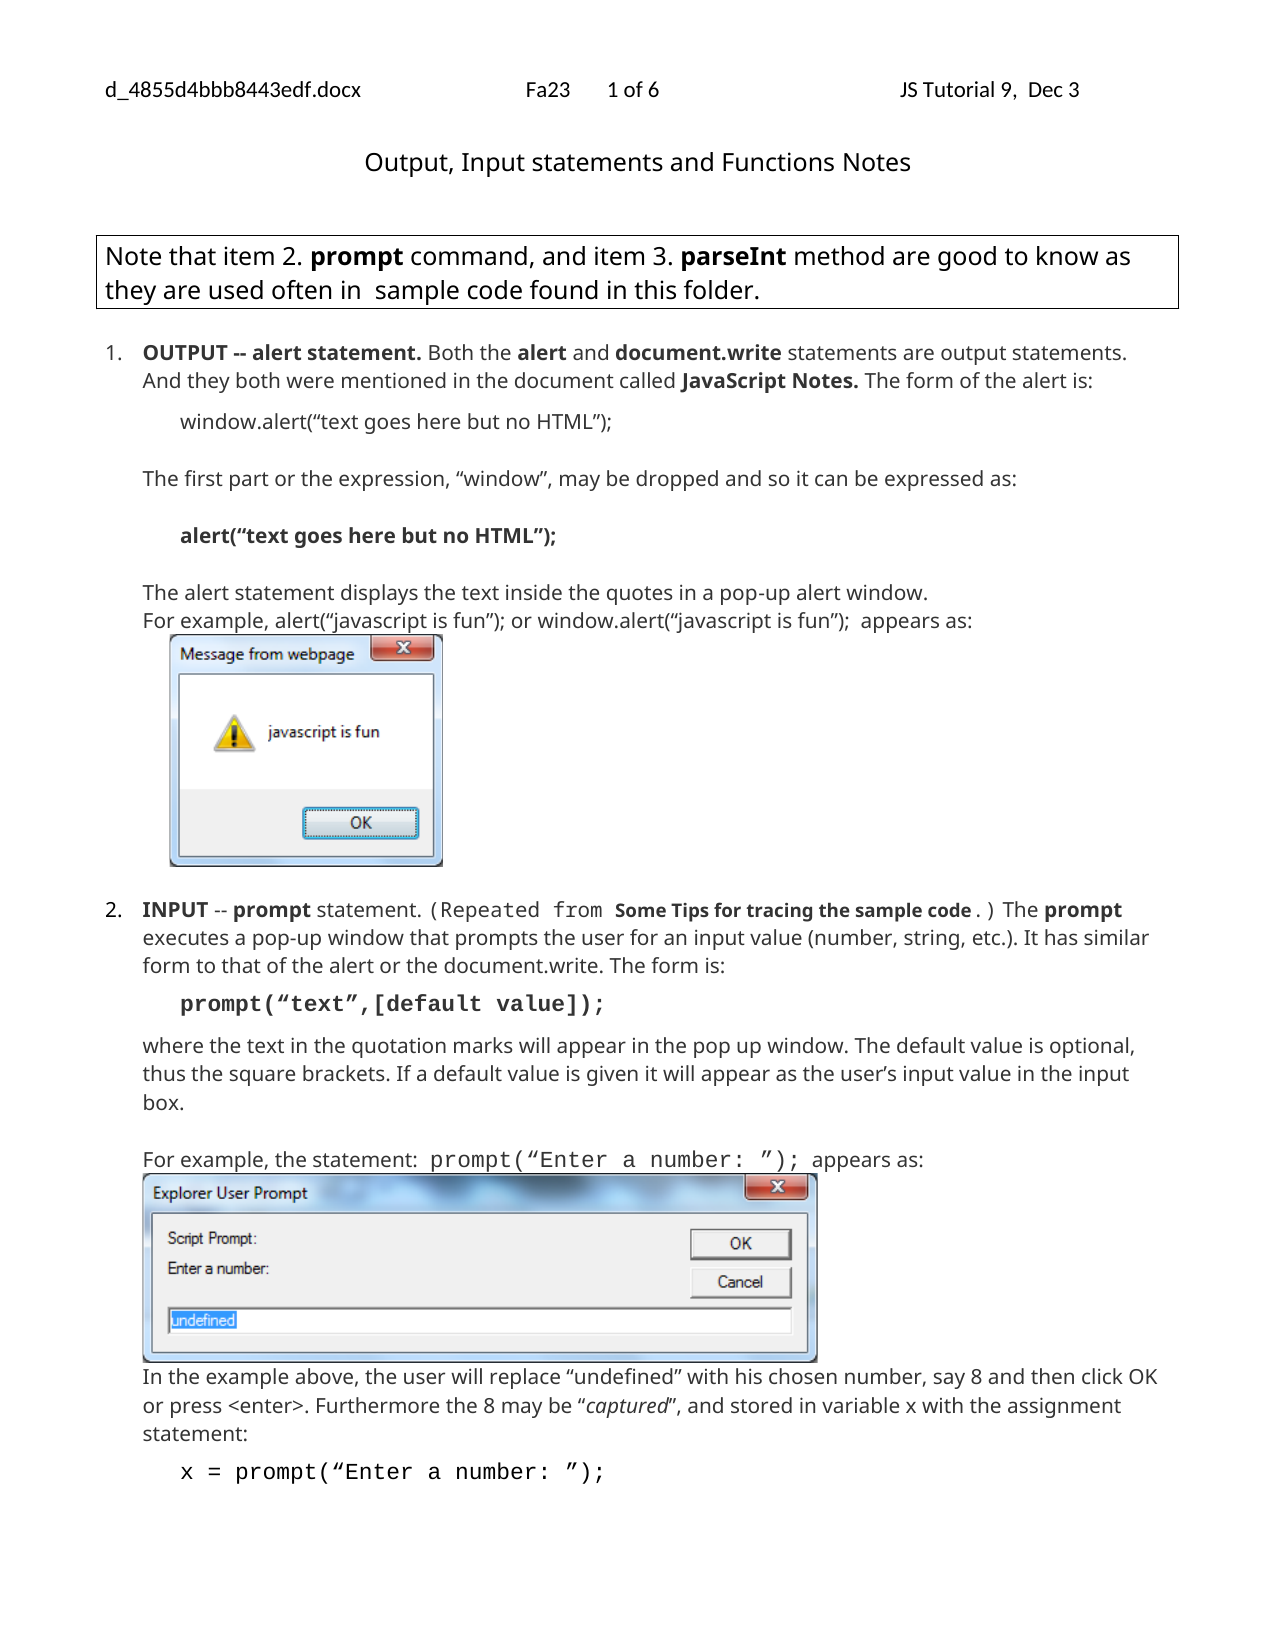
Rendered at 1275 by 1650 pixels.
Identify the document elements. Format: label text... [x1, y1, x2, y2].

picture [142, 1173, 818, 1363]
text Note that item 2. prompt command, and item 3. parseInt method are good to know as they are used often in sample code found in this folder. [97, 236, 1178, 308]
text prompt(“text”,[default value]); [142, 992, 1170, 1018]
text x = prompt(“Enter a number: ”); [142, 1460, 1170, 1486]
text In the example above, the user will replace “undefined” with his chosen number, say 8 and then click OK or press <enter>. Furthermore the 8 may be “captured”, and stored in variable x with the assignment statement: [142, 1362, 1170, 1448]
list OUTPUT -- alert statement. Both the alert and document.write statements are output statements. And they both were mentioned in the document called JavaScript Notes. The form of the alert is: [105, 338, 1170, 395]
text alert(“text goes here but no HTML”); [180, 521, 1170, 549]
text For example, alert(“javascript is fun”); or window.alert(“javascript is fun”); appears as: [142, 606, 1170, 635]
text For example, the statement: prompt(“Enter a number: ”); appears as: [142, 1145, 1170, 1174]
list INPUT -- prompt statement. (Repeated from Some Tips for tracing the sample code.) The prompt executes a pop-up window that prompts the user for an input value (number, string, etc.). It has similar form to that of the alert or the document.write. The form is: [105, 895, 1170, 980]
text Output, Input statements and Functions Notes [105, 144, 1170, 207]
text The first part or the expression, “window”, may be dropped and so it can be expressed as: [105, 464, 1170, 493]
text where the text in the quotation marks will appear in the pop up window. The default value is optional, thus the square brackets. If a default value is given it will appear as the user’s input value in the input box. [142, 1031, 1170, 1116]
text window.alert(“text goes here but no HTML”); [180, 407, 1170, 436]
picture [169, 634, 443, 867]
text The alert statement displays the text inside the quotes in a pop-up alert window. [105, 578, 1170, 606]
